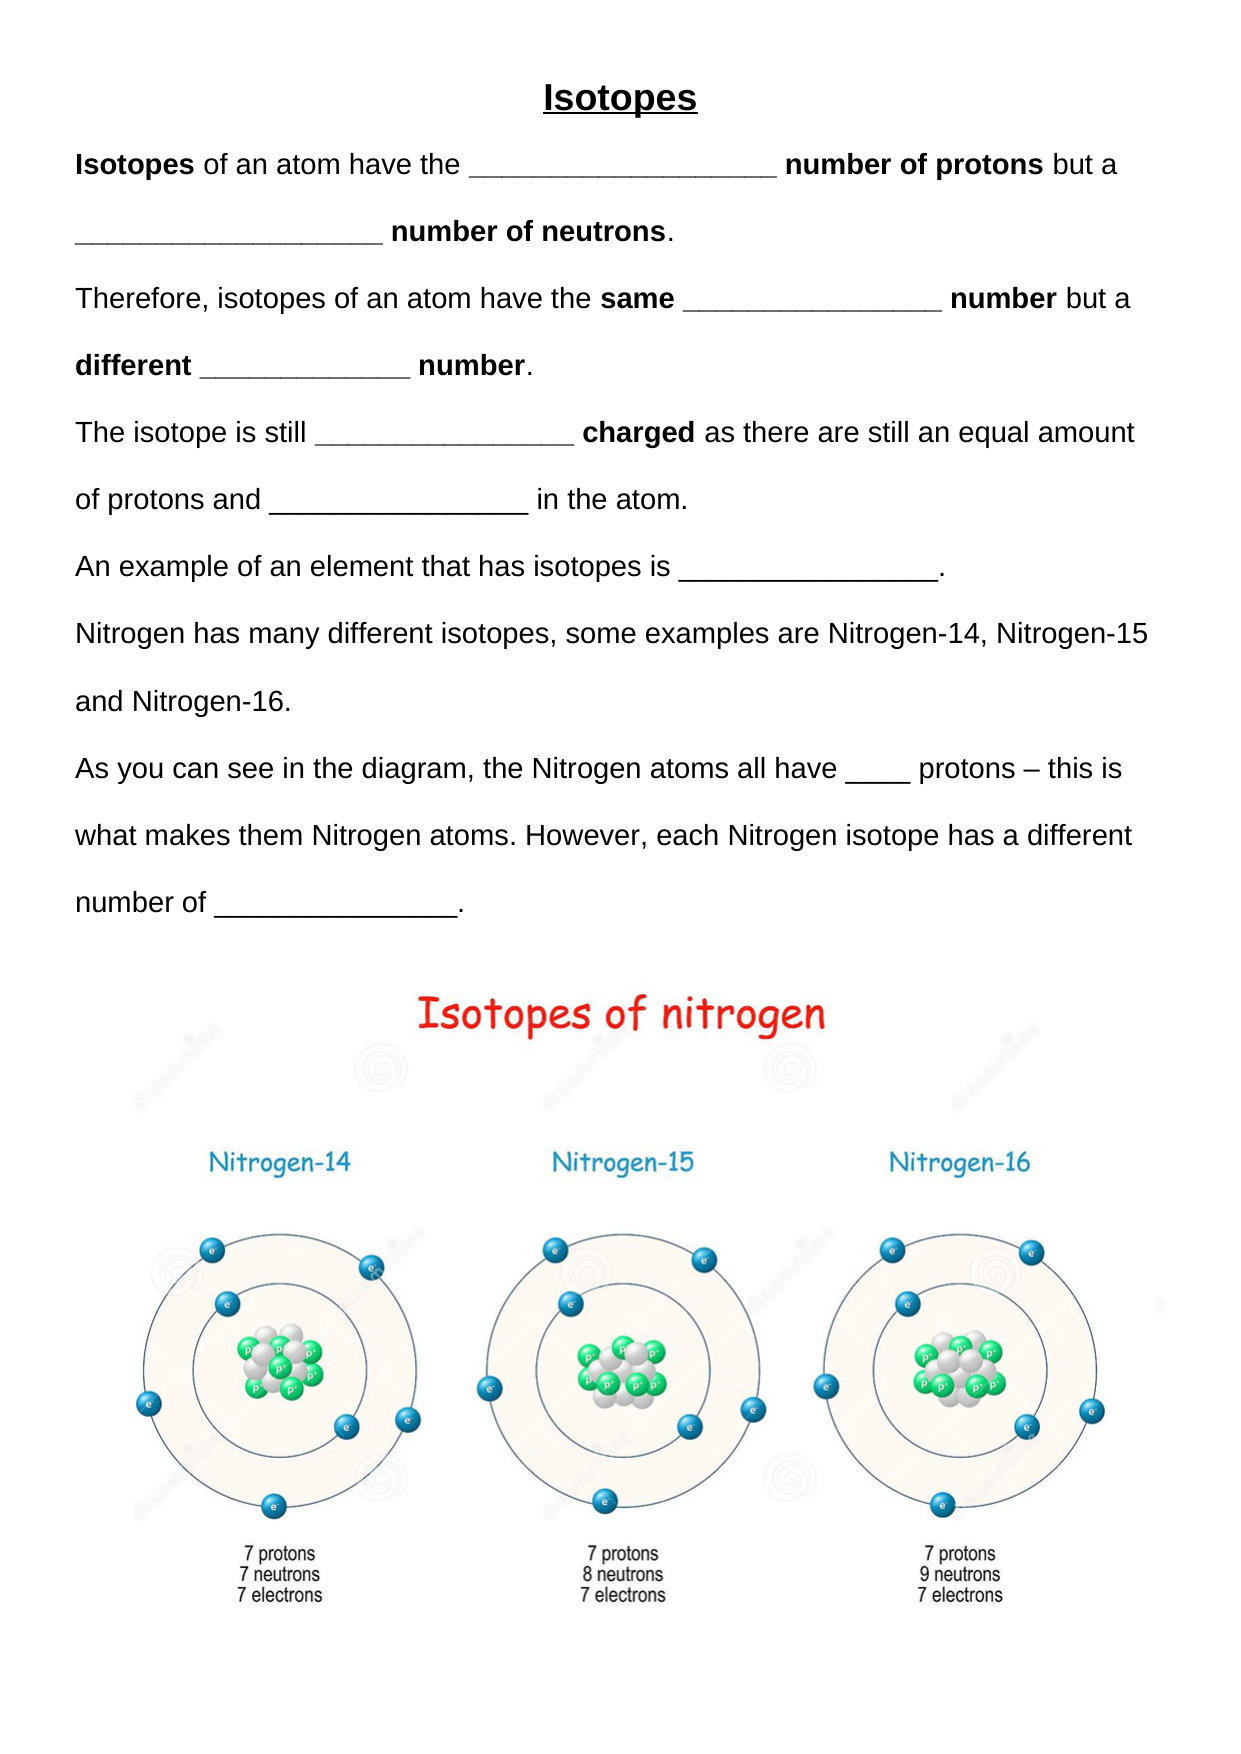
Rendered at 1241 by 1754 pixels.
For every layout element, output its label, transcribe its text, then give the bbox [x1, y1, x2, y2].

text An example of an element that has isotopes is ________________. [75, 549, 1165, 583]
text Nitrogen has many different isotopes, some examples are Nitrogen-14, Nitrogen-15 and Nitrogen-16. [75, 616, 1165, 717]
text Therefore, isotopes of an atom have the same ________________ number but a different _____________ number. [75, 281, 1165, 382]
text The isotope is still ________________ charged as there are still an equal amount of protons and ________________ in the atom. [75, 415, 1165, 516]
text Isotopes of an atom have the ___________________ number of protons but a ___________________ number of neutrons. [75, 147, 1165, 247]
text Isotopes [75, 75, 1165, 118]
picture [75, 951, 1166, 1624]
text As you can see in the diagram, the Nitrogen atoms all have ____ protons – this is what makes them Nitrogen atoms. However, each Nitrogen isotope has a different number of _______________. [75, 751, 1165, 918]
